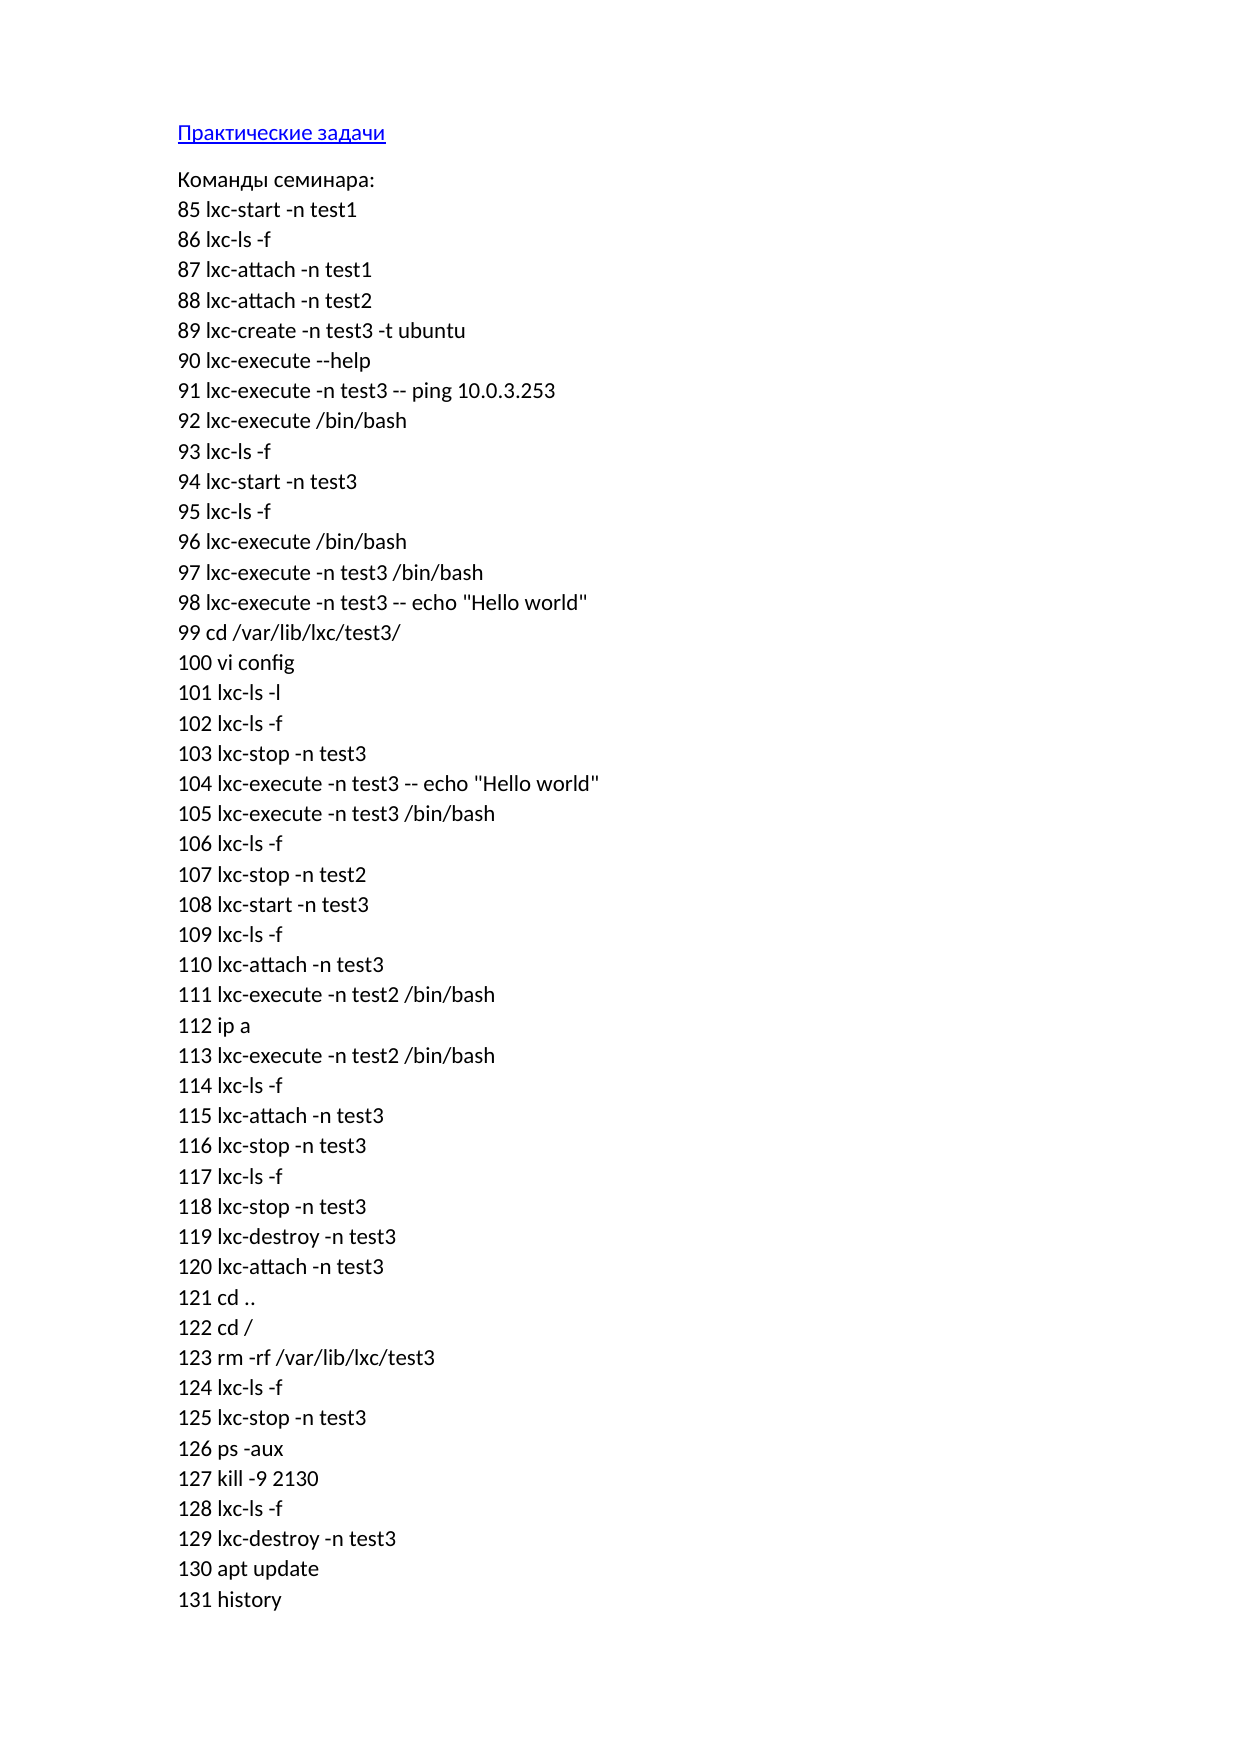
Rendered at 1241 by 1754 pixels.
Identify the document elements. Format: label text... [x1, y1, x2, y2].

text Практические задачи [177, 118, 1152, 146]
text Команды семинара: 85 lxc-start -n test1 86 lxc-ls -f 87 lxc-attach -n test1 88 lxc-attach -n test2 89 lxc-create -n test3 -t ubuntu 90 lxc-execute --help 91 lxc-execute -n test3 -- ping 10.0.3.253 92 lxc-execute /bin/bash 93 lxc-ls -f 94 lxc-start -n test3 95 lxc-ls -f 96 lxc-execute /bin/bash 97 lxc-execute -n test3 /bin/bash 98 lxc-execute -n test3 -- echo "Hello world" 99 cd /var/lib/lxc/test3/ 100 vi config 101 lxc-ls -l 102 lxc-ls -f 103 lxc-stop -n test3 104 lxc-execute -n test3 -- echo "Hello world" 105 lxc-execute -n test3 /bin/bash 106 lxc-ls -f 107 lxc-stop -n test2 108 lxc-start -n test3 109 lxc-ls -f 110 lxc-attach -n test3 111 lxc-execute -n test2 /bin/bash 112 ip a 113 lxc-execute -n test2 /bin/bash 114 lxc-ls -f 115 lxc-attach -n test3 116 lxc-stop -n test3 117 lxc-ls -f 118 lxc-stop -n test3 119 lxc-destroy -n test3 120 lxc-attach -n test3 121 cd .. 122 cd / 123 rm -rf /var/lib/lxc/test3 124 lxc-ls -f 125 lxc-stop -n test3 126 ps -aux 127 kill -9 2130 128 lxc-ls -f 129 lxc-destroy -n test3 130 apt update 131 history [177, 165, 1152, 1613]
